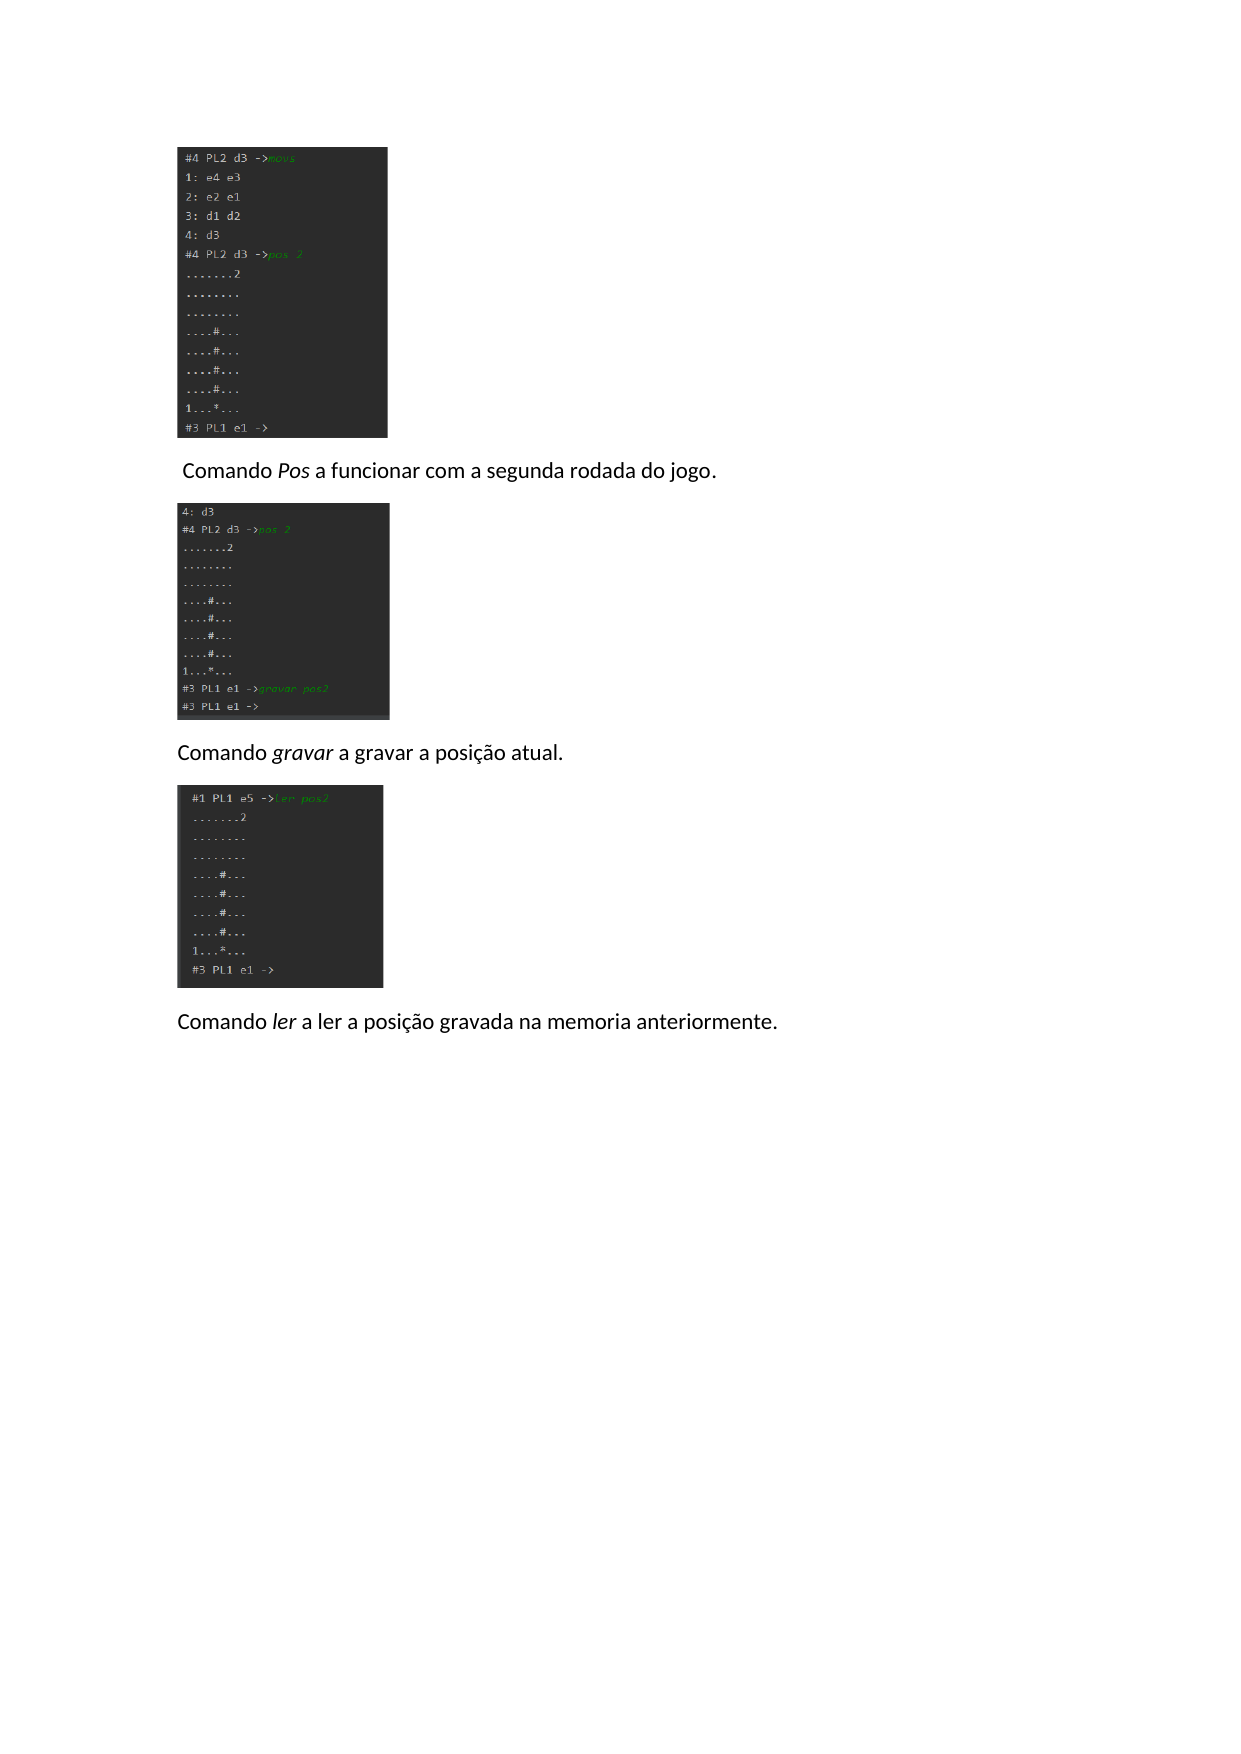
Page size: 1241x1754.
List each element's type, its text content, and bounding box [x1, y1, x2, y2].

text Comando gravar a gravar a posição atual. [177, 738, 1063, 766]
text Comando Pos a funcionar com a segunda rodada do jogo. [177, 456, 1063, 484]
text Comando ler a ler a posição gravada na memoria anteriormente. [177, 1007, 1063, 1035]
